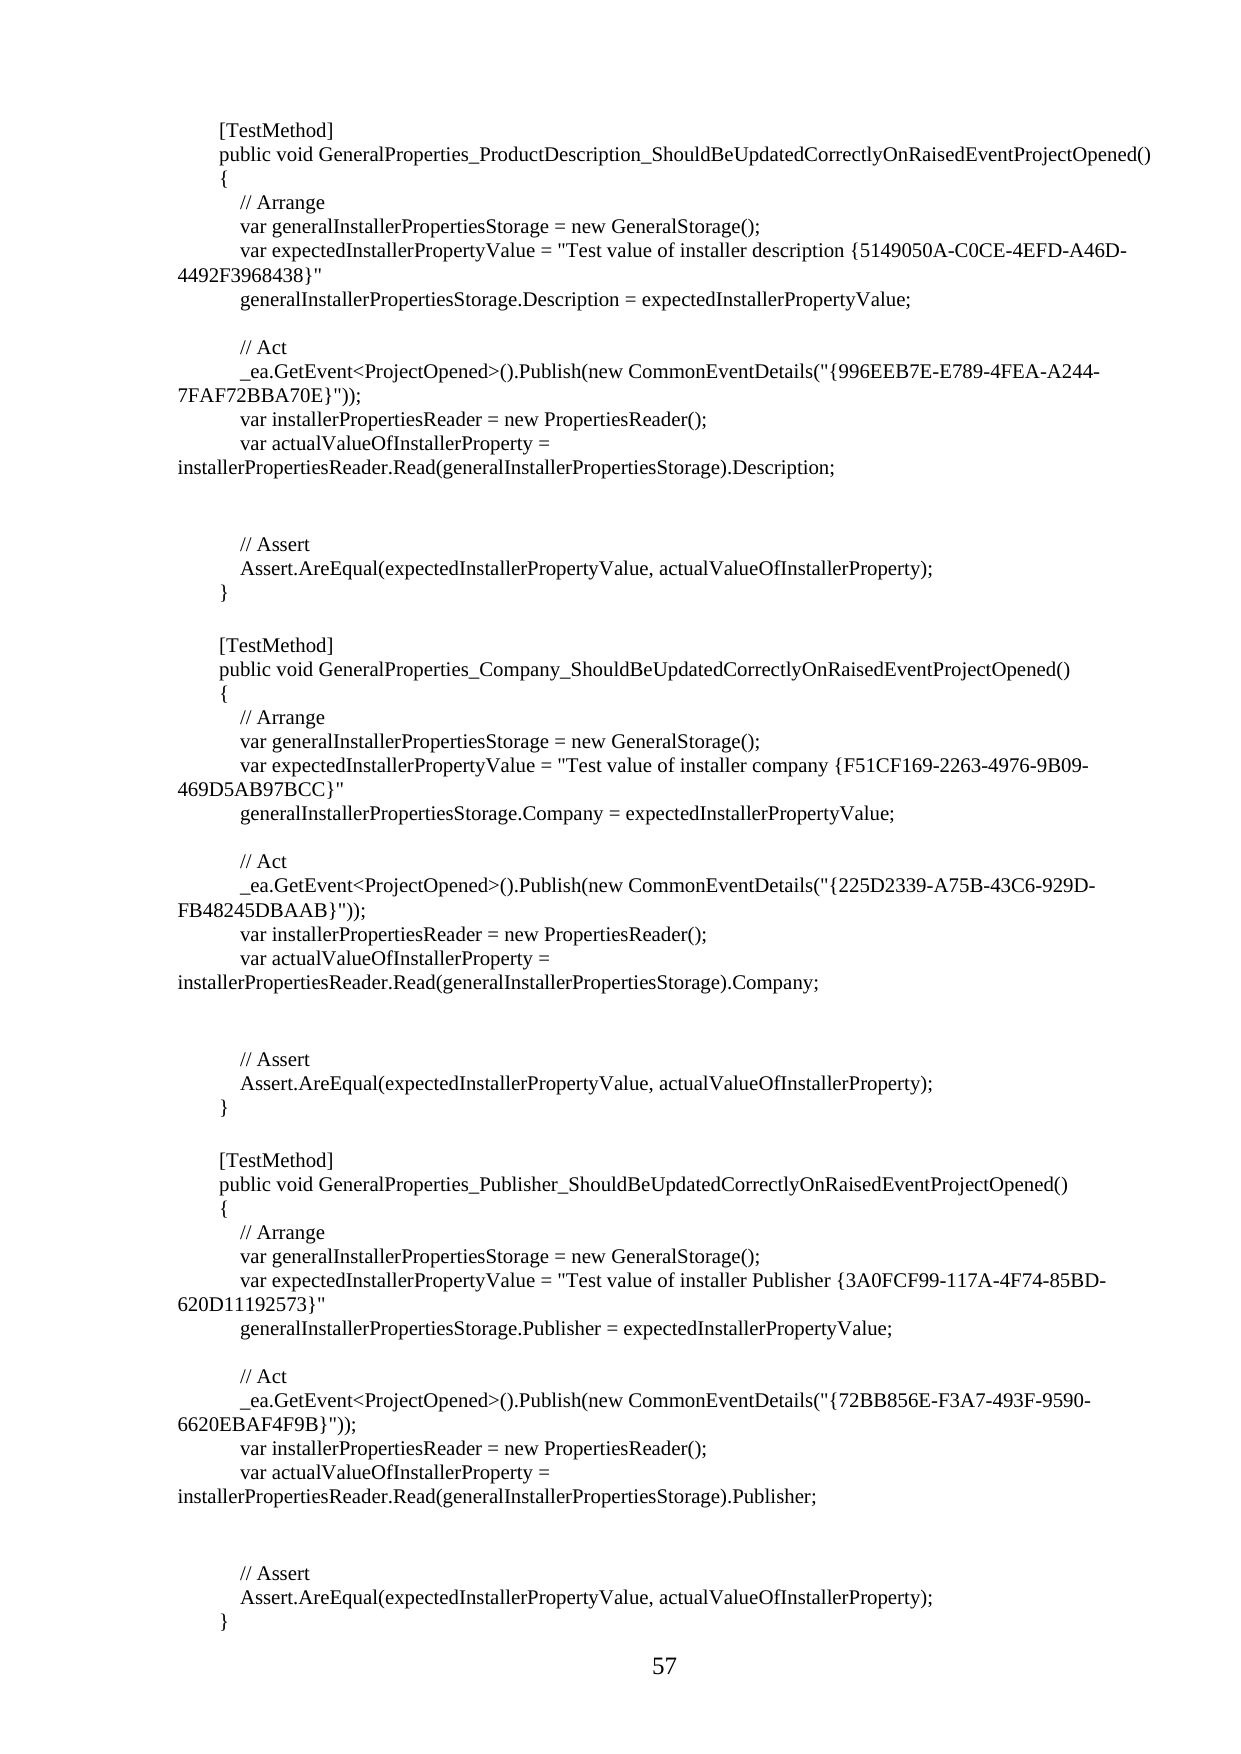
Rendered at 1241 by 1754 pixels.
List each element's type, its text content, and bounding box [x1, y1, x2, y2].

text var generalInstallerPropertiesStorage = new GeneralStorage(); [177, 729, 1152, 753]
text var actualValueOfInstallerProperty = installerPropertiesReader.Read(generalInstallerPropertiesStorage).Description; [177, 431, 1152, 479]
text var generalInstallerPropertiesStorage = new GeneralStorage(); [177, 214, 1152, 238]
text var installerPropertiesReader = new PropertiesReader(); [177, 1436, 1152, 1460]
text } [177, 580, 1152, 604]
text // Act [177, 1364, 1152, 1388]
text // Arrange [177, 705, 1152, 729]
text [TestMethod] [177, 1147, 1152, 1172]
text generalInstallerPropertiesStorage.Company = expectedInstallerPropertyValue; [177, 801, 1152, 825]
text _ea.GetEvent<ProjectOpened>().Publish(new CommonEventDetails("{72BB856E-F3A7-493F-9590-6620EBAF4F9B}")); [177, 1388, 1152, 1436]
text [TestMethod] [177, 118, 1152, 142]
text public void GeneralProperties_Publisher_ShouldBeUpdatedCorrectlyOnRaisedEventProjectOpened() [177, 1172, 1152, 1196]
text } [177, 1095, 1152, 1119]
text public void GeneralProperties_ProductDescription_ShouldBeUpdatedCorrectlyOnRaisedEventProjectOpened() [177, 142, 1152, 166]
text generalInstallerPropertiesStorage.Description = expectedInstallerPropertyValue; [177, 287, 1152, 311]
text // Act [177, 849, 1152, 873]
text generalInstallerPropertiesStorage.Publisher = expectedInstallerPropertyValue; [177, 1316, 1152, 1340]
text // Arrange [177, 190, 1152, 214]
text var generalInstallerPropertiesStorage = new GeneralStorage(); [177, 1244, 1152, 1268]
text } [177, 1609, 1152, 1633]
text { [177, 166, 1152, 190]
text Assert.AreEqual(expectedInstallerPropertyValue, actualValueOfInstallerProperty); [177, 1071, 1152, 1095]
text [TestMethod] [177, 633, 1152, 657]
text // Act [177, 335, 1152, 359]
text var installerPropertiesReader = new PropertiesReader(); [177, 407, 1152, 431]
text var expectedInstallerPropertyValue = "Test value of installer company {F51CF169-2263-4976-9B09-469D5AB97BCC}" [177, 753, 1152, 801]
text // Assert [177, 1561, 1152, 1585]
text // Assert [177, 532, 1152, 556]
text var expectedInstallerPropertyValue = "Test value of installer description {5149050A-C0CE-4EFD-A46D-4492F3968438}" [177, 238, 1152, 287]
text // Assert [177, 1047, 1152, 1071]
text // Arrange [177, 1220, 1152, 1244]
text var actualValueOfInstallerProperty = installerPropertiesReader.Read(generalInstallerPropertiesStorage).Publisher; [177, 1460, 1152, 1508]
text public void GeneralProperties_Company_ShouldBeUpdatedCorrectlyOnRaisedEventProjectOpened() [177, 657, 1152, 681]
text { [177, 1196, 1152, 1220]
text _ea.GetEvent<ProjectOpened>().Publish(new CommonEventDetails("{996EEB7E-E789-4FEA-A244-7FAF72BBA70E}")); [177, 359, 1152, 407]
text Assert.AreEqual(expectedInstallerPropertyValue, actualValueOfInstallerProperty); [177, 1585, 1152, 1609]
text var expectedInstallerPropertyValue = "Test value of installer Publisher {3A0FCF99-117A-4F74-85BD-620D11192573}" [177, 1268, 1152, 1316]
text var installerPropertiesReader = new PropertiesReader(); [177, 922, 1152, 946]
text _ea.GetEvent<ProjectOpened>().Publish(new CommonEventDetails("{225D2339-A75B-43C6-929D-FB48245DBAAB}")); [177, 873, 1152, 922]
text var actualValueOfInstallerProperty = installerPropertiesReader.Read(generalInstallerPropertiesStorage).Company; [177, 946, 1152, 994]
text Assert.AreEqual(expectedInstallerPropertyValue, actualValueOfInstallerProperty); [177, 556, 1152, 580]
text { [177, 681, 1152, 705]
